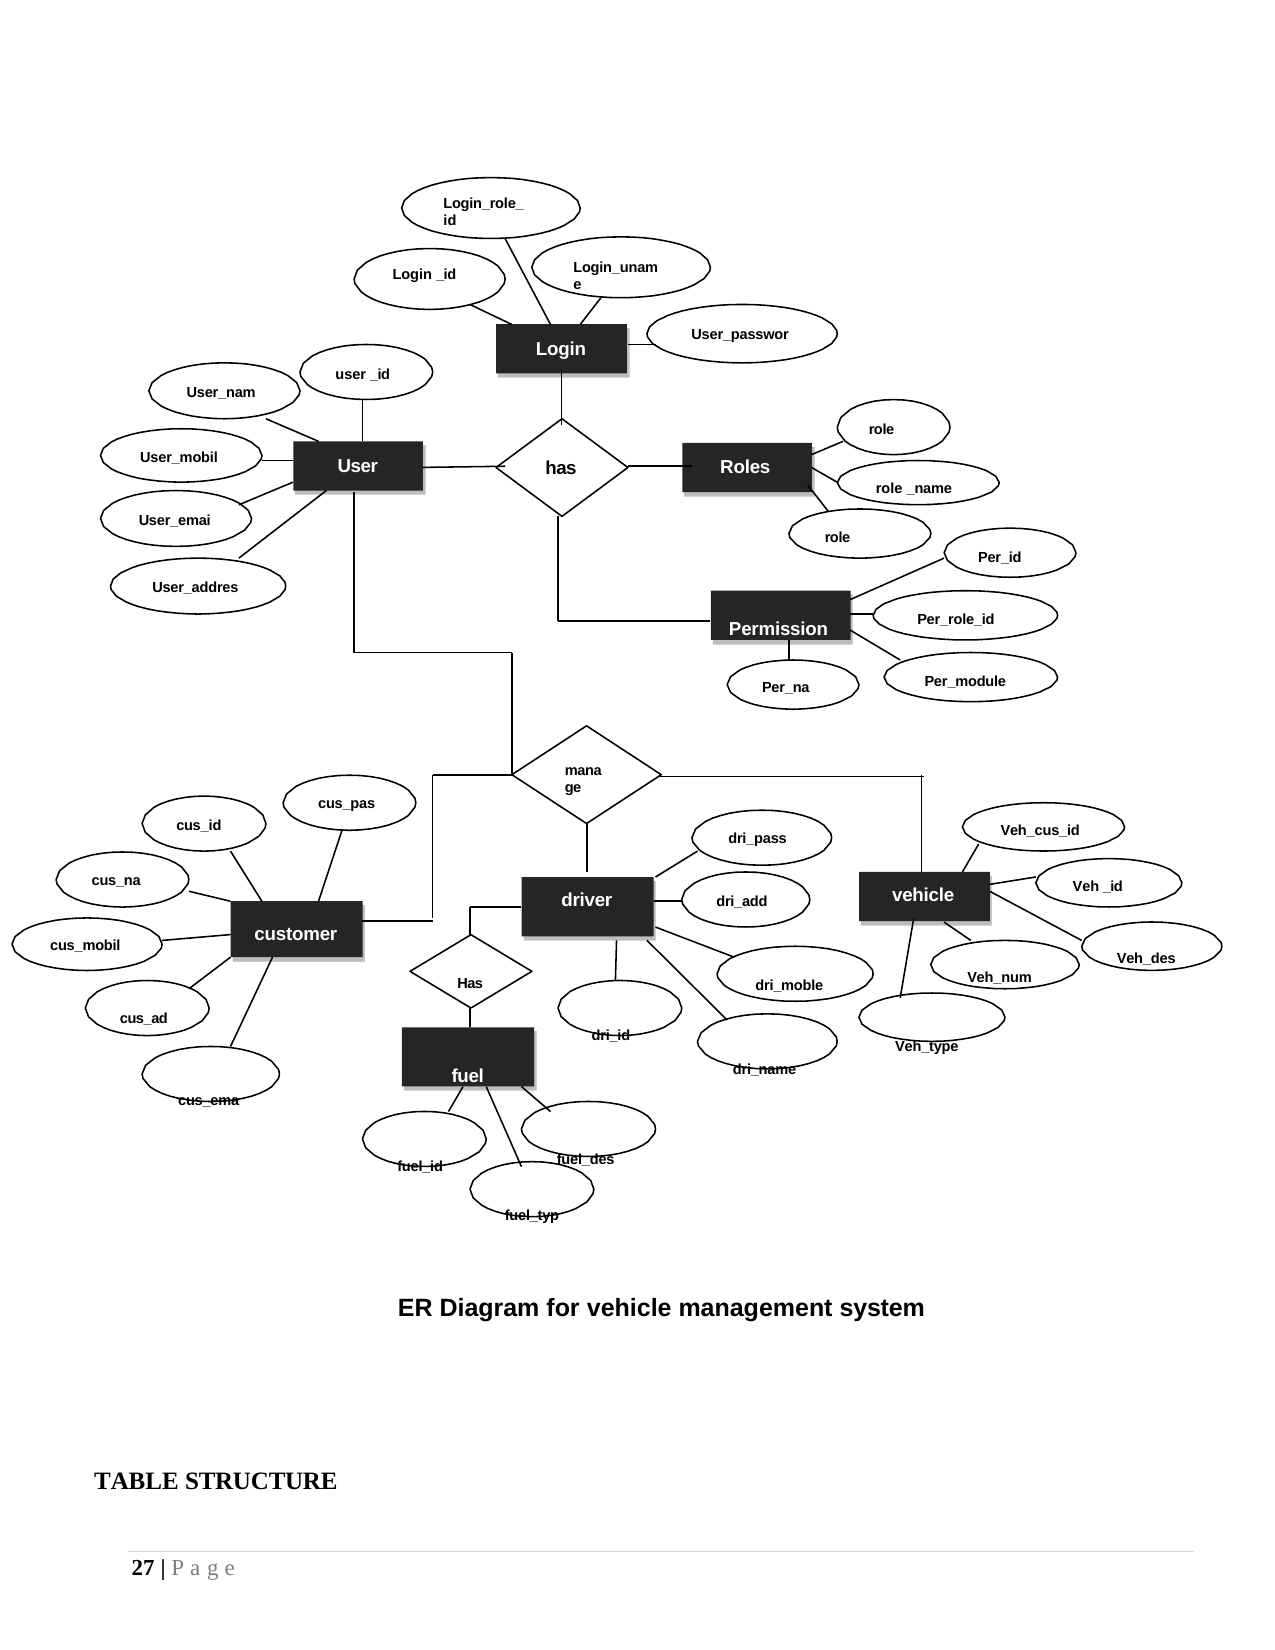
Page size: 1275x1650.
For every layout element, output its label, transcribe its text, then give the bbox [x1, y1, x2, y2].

text fuel_typ [149, 1206, 914, 1223]
text Veh_num [967, 969, 1037, 985]
text Per_role_id [39, 611, 994, 628]
text role [868, 420, 952, 437]
text cus_na [91, 872, 142, 888]
text fuel_des [557, 1151, 1223, 1168]
text Veh_type [895, 1037, 1223, 1054]
text dri_moble [755, 977, 829, 993]
picture [232, 958, 270, 962]
text Veh_cus_id [1000, 822, 1223, 838]
text role _name [876, 479, 952, 496]
text User_emai [138, 511, 244, 528]
text ER Diagram for vehicle management system [398, 1293, 1223, 1321]
picture [272, 922, 365, 962]
text 27 | P a g e [131, 1550, 1223, 1580]
text Has [457, 975, 488, 991]
picture [712, 640, 788, 645]
picture [488, 1087, 524, 1091]
text user _id [335, 366, 1223, 382]
picture [525, 1031, 537, 1091]
text Veh_des [1117, 950, 1223, 967]
text cus_id [176, 817, 226, 834]
subtitle TABLE STRUCTURE [94, 1466, 1223, 1495]
text Per_id [978, 548, 1223, 565]
text cus_mobil [50, 937, 126, 953]
text role [824, 528, 851, 545]
picture [324, 469, 426, 495]
text dri_add [587, 893, 897, 909]
text dri_name [733, 1060, 801, 1077]
picture [947, 895, 992, 926]
text Veh _id [973, 878, 1223, 895]
text dri_id [591, 1026, 635, 1043]
text Login_role_id [443, 194, 533, 228]
picture [403, 1087, 461, 1091]
text has [445, 457, 577, 478]
picture [914, 922, 946, 926]
text cus_ema [178, 1091, 244, 1108]
text mana ge [564, 762, 924, 795]
text User_passwor [345, 326, 1135, 342]
text User_mobil [140, 449, 244, 466]
text Login_unam e [573, 258, 660, 292]
text dri_pass [587, 830, 928, 847]
picture [462, 1087, 486, 1091]
text Login _id [39, 266, 456, 282]
text Roles [720, 455, 772, 477]
picture [790, 633, 853, 645]
text cus_ad [119, 1010, 169, 1026]
text User_addres [152, 579, 244, 596]
text User_nam [186, 384, 1223, 401]
picture [683, 493, 815, 497]
text Per_na Per_module [762, 673, 1223, 696]
text fuel_id [39, 1158, 443, 1175]
picture [860, 922, 912, 926]
text cus_pas [318, 795, 380, 812]
picture [523, 909, 656, 941]
picture [294, 491, 323, 495]
